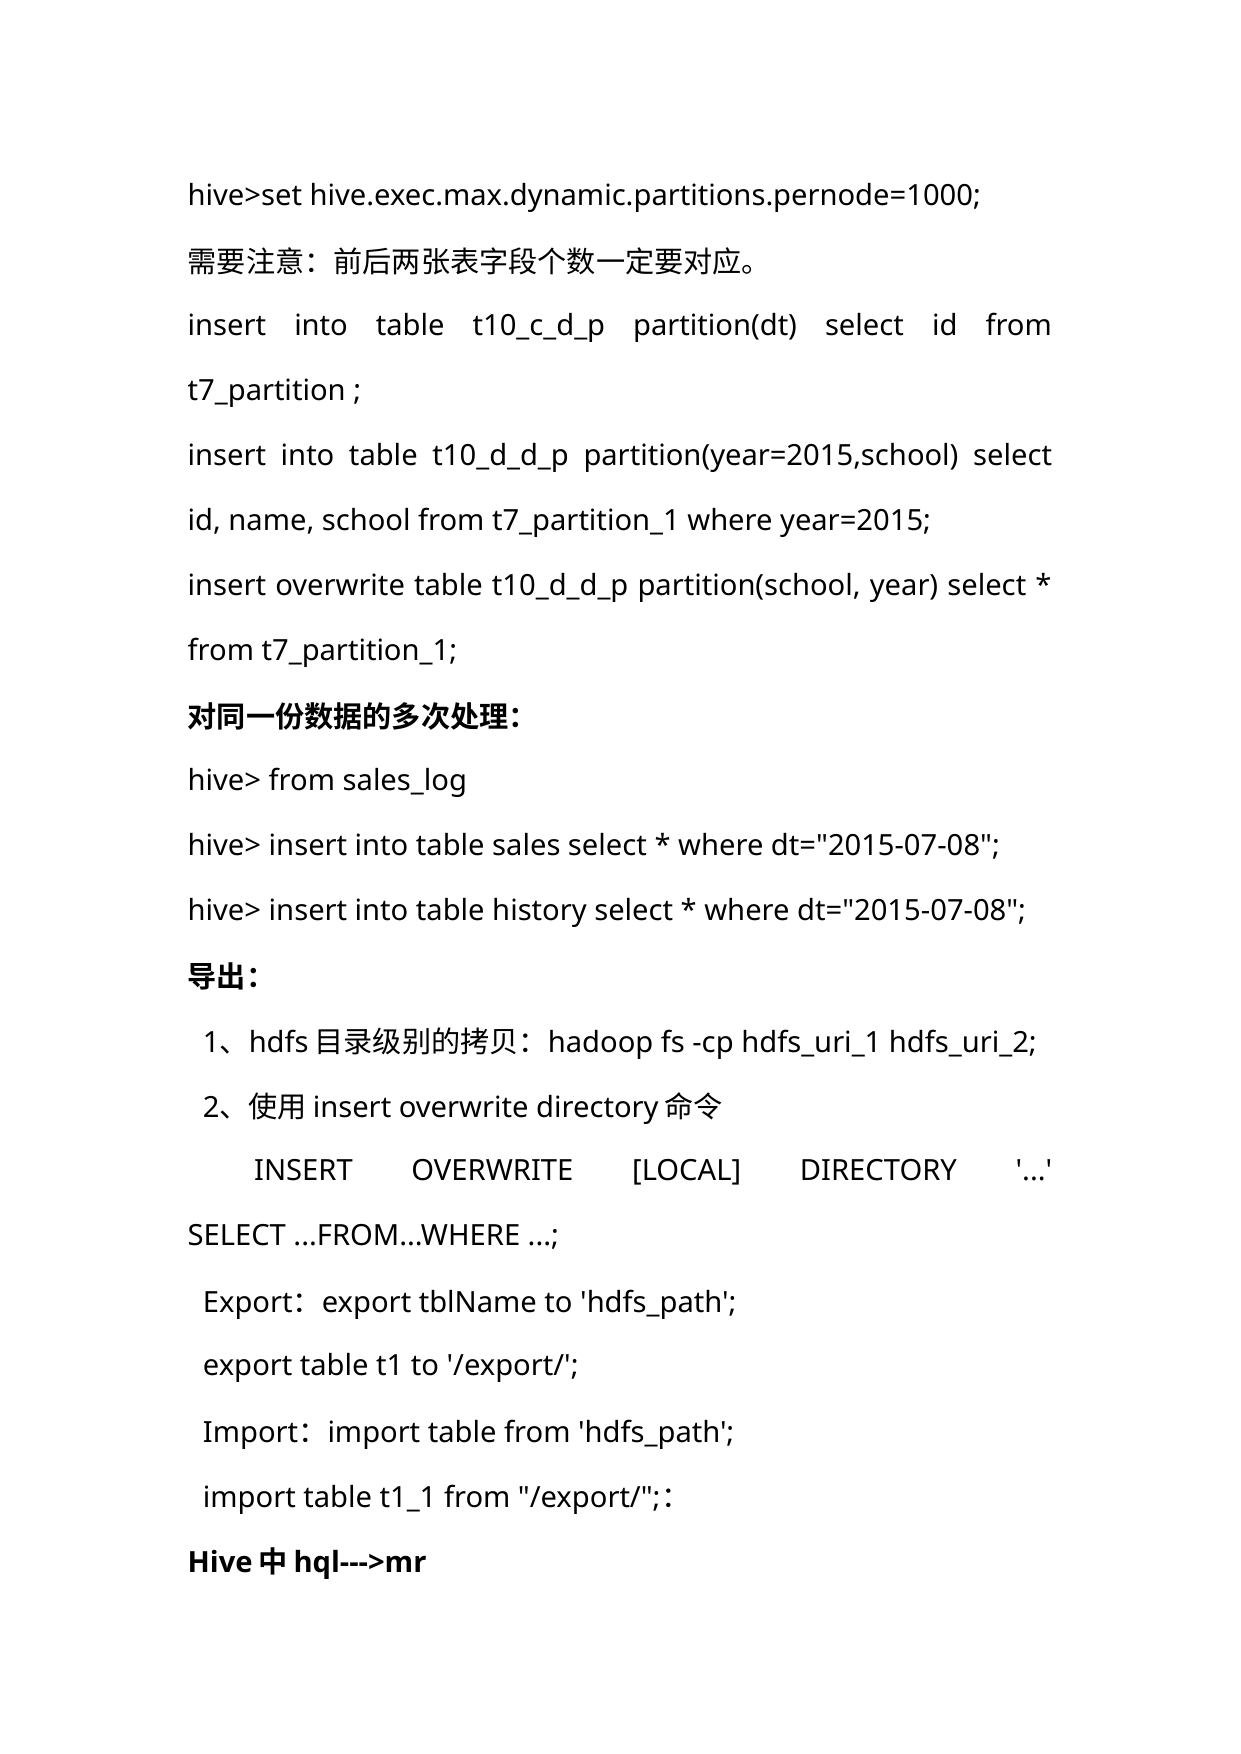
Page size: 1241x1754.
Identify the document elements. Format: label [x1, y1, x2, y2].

text [187, 162, 1053, 1592]
